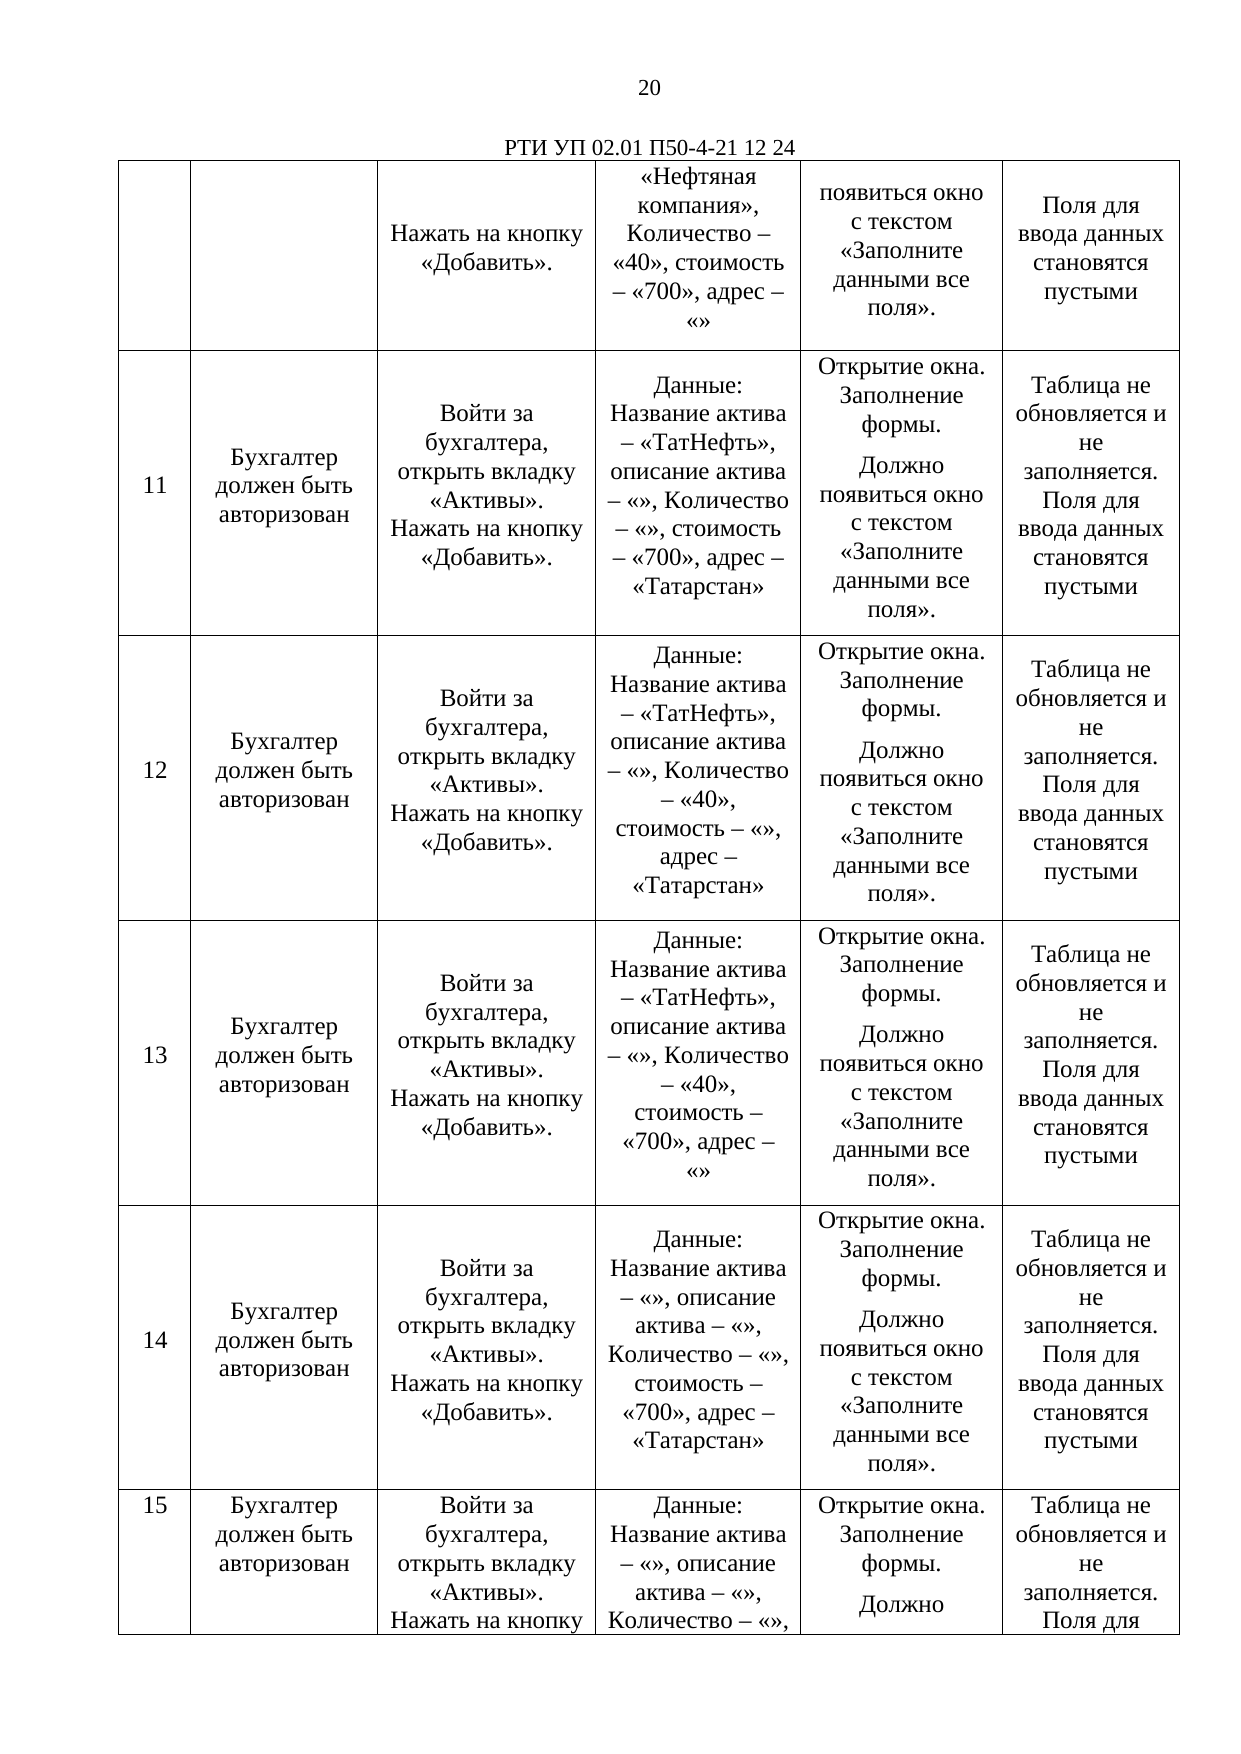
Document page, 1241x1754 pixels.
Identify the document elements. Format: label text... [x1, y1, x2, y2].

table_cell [1003, 161, 1179, 350]
table_cell Бухгалтер должен быть авторизован [191, 1206, 377, 1489]
table_cell Бухгалтер должен быть авторизован [191, 351, 377, 635]
table_cell Данные: Название актива – «ТатНефть», описание актива – «», Количество – «40», стоимость – «», адрес – «Татарстан» [596, 636, 800, 920]
table_cell 10 [119, 161, 190, 350]
table_cell Таблица не обновляется и не заполняется. Поля для ввода данных становятся пустыми [1003, 636, 1179, 920]
table_cell Бухгалтер должен быть авторизован [191, 636, 377, 920]
table_cell Открытие окна. Заполнение формы. Должно появиться окно с текстом «Заполните данными все поля». [801, 636, 1002, 920]
table_cell Таблица не обновляется и не заполняется. Поля для ввода данных становятся пустыми [1003, 1206, 1179, 1489]
table_cell Данные: Название актива – «ТатНефть», описание актива – «», Количество – «40», стоимость – «700», адрес – «» [596, 921, 800, 1204]
table_cell 12 [119, 636, 190, 920]
table_cell 13 [119, 921, 190, 1204]
table_cell Таблица не обновляется и не заполняется. Поля для ввода данных становятся пустыми [1003, 351, 1179, 635]
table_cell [596, 1490, 800, 1634]
table_cell Таблица не обновляется и не заполняется. Поля для ввода данных становятся пустыми [1003, 921, 1179, 1204]
table_cell 11 [119, 351, 190, 635]
table_cell Войти за бухгалтера, открыть вкладку «Активы». Нажать на кнопку «Добавить». [378, 921, 595, 1204]
table_cell Войти за бухгалтера, открыть вкладку «Активы». Нажать на кнопку «Добавить». [378, 1206, 595, 1489]
table_cell Открытие окна. Заполнение формы. Должно появиться окно с текстом «Заполните данными все поля». [801, 351, 1002, 635]
table_cell Войти за бухгалтера, открыть вкладку «Активы». Нажать на кнопку «Добавить». [378, 636, 595, 920]
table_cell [596, 161, 800, 350]
table_cell Данные: Название актива – «ТатНефть», описание актива – «», Количество – «», стоимость – «700», адрес – «Татарстан» [596, 351, 800, 635]
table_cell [801, 161, 1002, 350]
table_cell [378, 1490, 595, 1634]
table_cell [801, 1490, 1002, 1634]
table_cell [378, 161, 595, 350]
table_cell Данные: Название актива – «», описание актива – «», Количество – «», стоимость – «700», адрес – «Татарстан» [596, 1206, 800, 1489]
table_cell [1003, 1490, 1179, 1634]
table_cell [191, 1490, 377, 1634]
table_cell Бухгалтер должен быть авторизован [191, 921, 377, 1204]
table_cell 14 [119, 1206, 190, 1489]
table_cell 15 [119, 1490, 190, 1634]
table_cell Открытие окна. Заполнение формы. Должно появиться окно с текстом «Заполните данными все поля». [801, 1206, 1002, 1489]
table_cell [191, 161, 377, 350]
table_cell Открытие окна. Заполнение формы. Должно появиться окно с текстом «Заполните данными все поля». [801, 921, 1002, 1204]
table_cell Войти за бухгалтера, открыть вкладку «Активы». Нажать на кнопку «Добавить». [378, 351, 595, 635]
